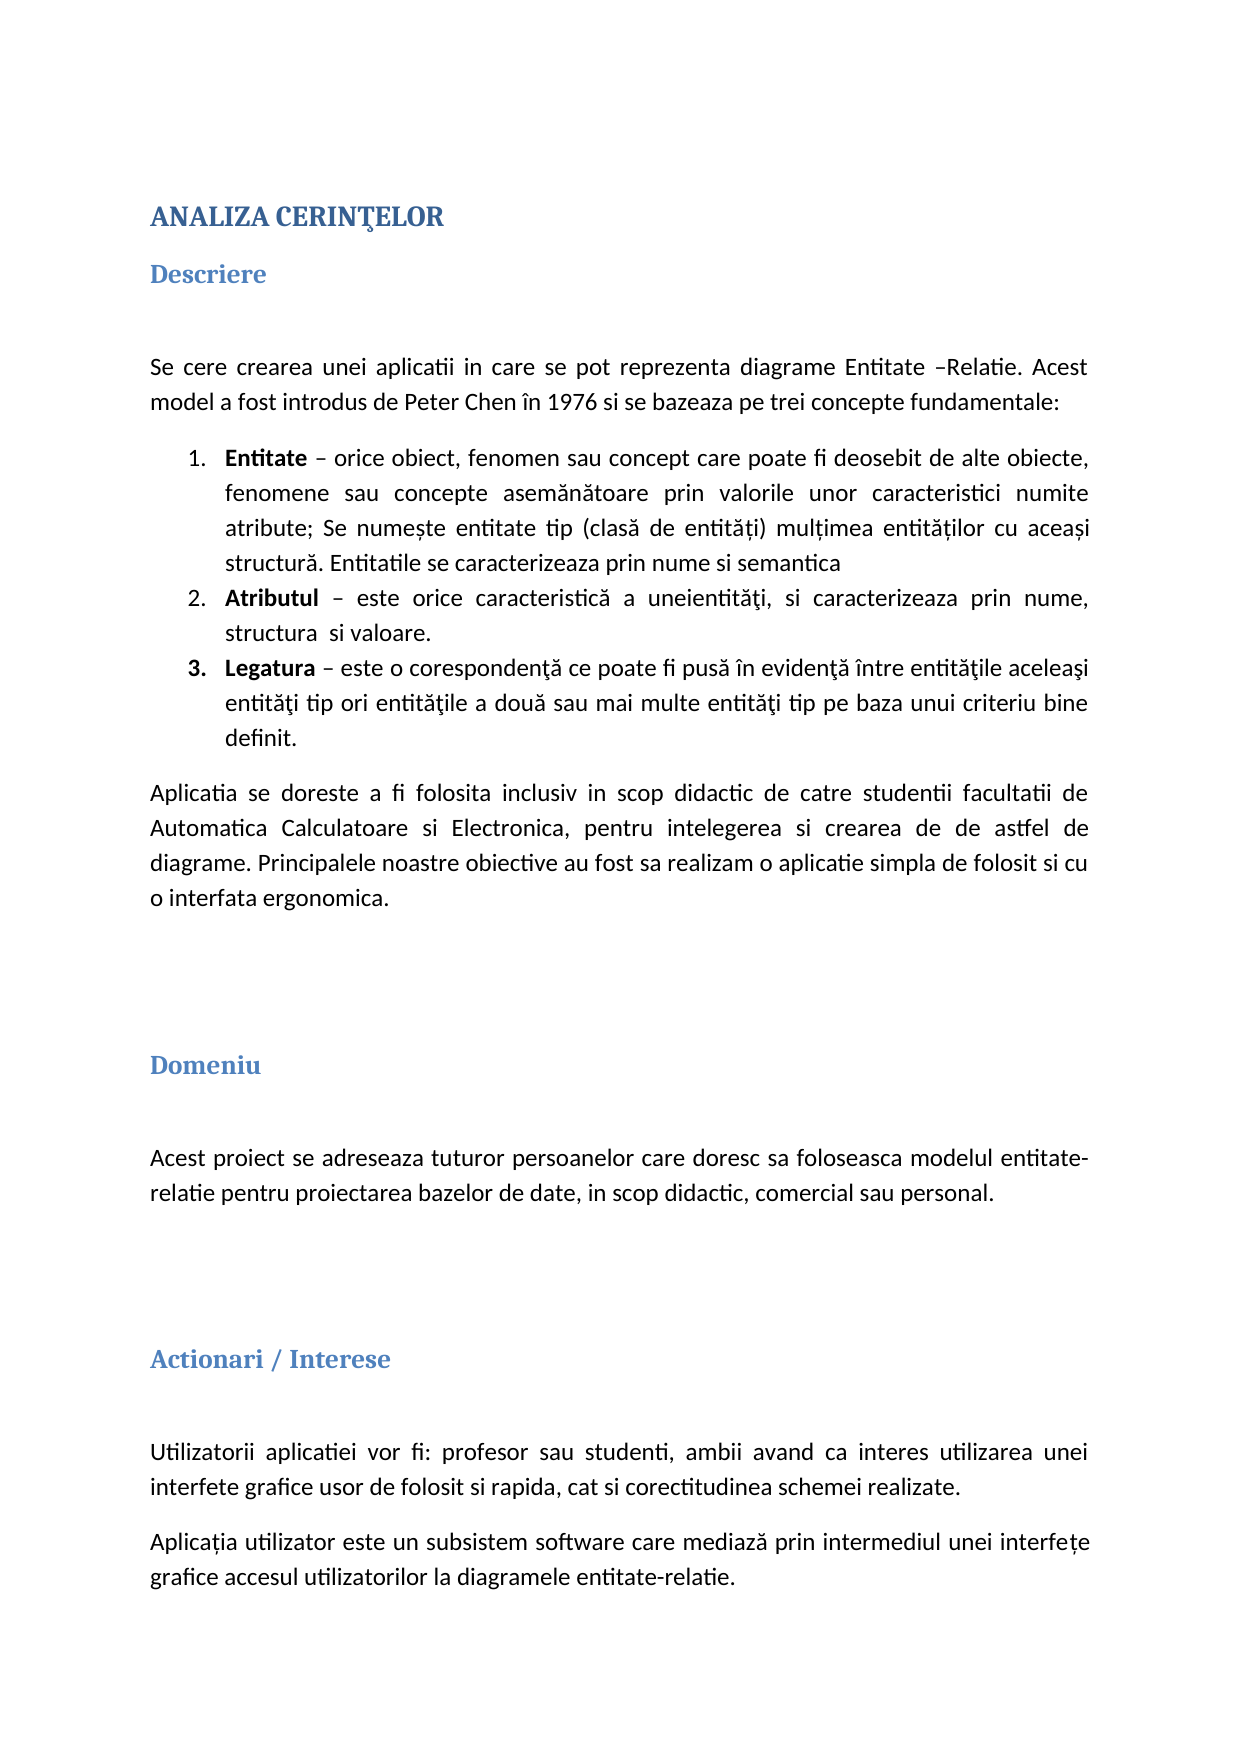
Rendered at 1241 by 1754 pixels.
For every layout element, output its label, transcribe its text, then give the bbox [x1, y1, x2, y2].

subtitle Domeniu [150, 1050, 1090, 1081]
text Aplicaţia utilizator este un subsistem software care mediază prin intermediul unei interfeţe grafice accesul utilizatorilor la diagramele entitate-relatie. [150, 1527, 1090, 1592]
subtitle Descriere [150, 259, 1090, 291]
subtitle Actionari / Interese [150, 1344, 1090, 1375]
list Legatura – este o corespondenţă ce poate fi pusă în evidenţă între entităţile aceleaşi entităţi tip ori entităţile a două sau mai multe entităţi tip pe baza unui criteriu bine definit. [187, 652, 1090, 752]
text Aplicatia se doreste a fi folosita inclusiv in scop didactic de catre studentii facultatii de Automatica Calculatoare si Electronica, pentru intelegerea si crearea de de astfel de diagrame. Principalele noastre obiective au fost sa realizam o aplicatie simpla de folosit si cu o interfata ergonomica. [150, 778, 1090, 913]
text Utilizatorii aplicatiei vor fi: profesor sau studenti, ambii avand ca interes utilizarea unei interfete grafice usor de folosit si rapida, cat si corectitudinea schemei realizate. [150, 1436, 1090, 1501]
list Entitate – orice obiect, fenomen sau concept care poate fi deosebit de alte obiecte, fenomene sau concepte asemănătoare prin valorile unor caracteristici numite atribute; Se numeşte entitate tip (clasă de entităţi) mulţimea entităţilor cu aceaşi structură. Entitatile se caracterizeaza prin nume si semantica [187, 442, 1090, 577]
text Acest proiect se adreseaza tuturor persoanelor care doresc sa foloseasca modelul entitate-relatie pentru proiectarea bazelor de date, in scop didactic, comercial sau personal. [150, 1142, 1090, 1207]
subtitle ANALIZA CERINŢELOR [150, 200, 1090, 233]
text Se cere crearea unei aplicatii in care se pot reprezenta diagrame Entitate –Relatie. Acest model a fost introdus de Peter Chen în 1976 si se bazeaza pe trei concepte fundamentale: [150, 351, 1090, 416]
list Atributul – este orice caracteristică a uneientităţi, si caracterizeaza prin nume, structura si valoare. [187, 582, 1090, 647]
